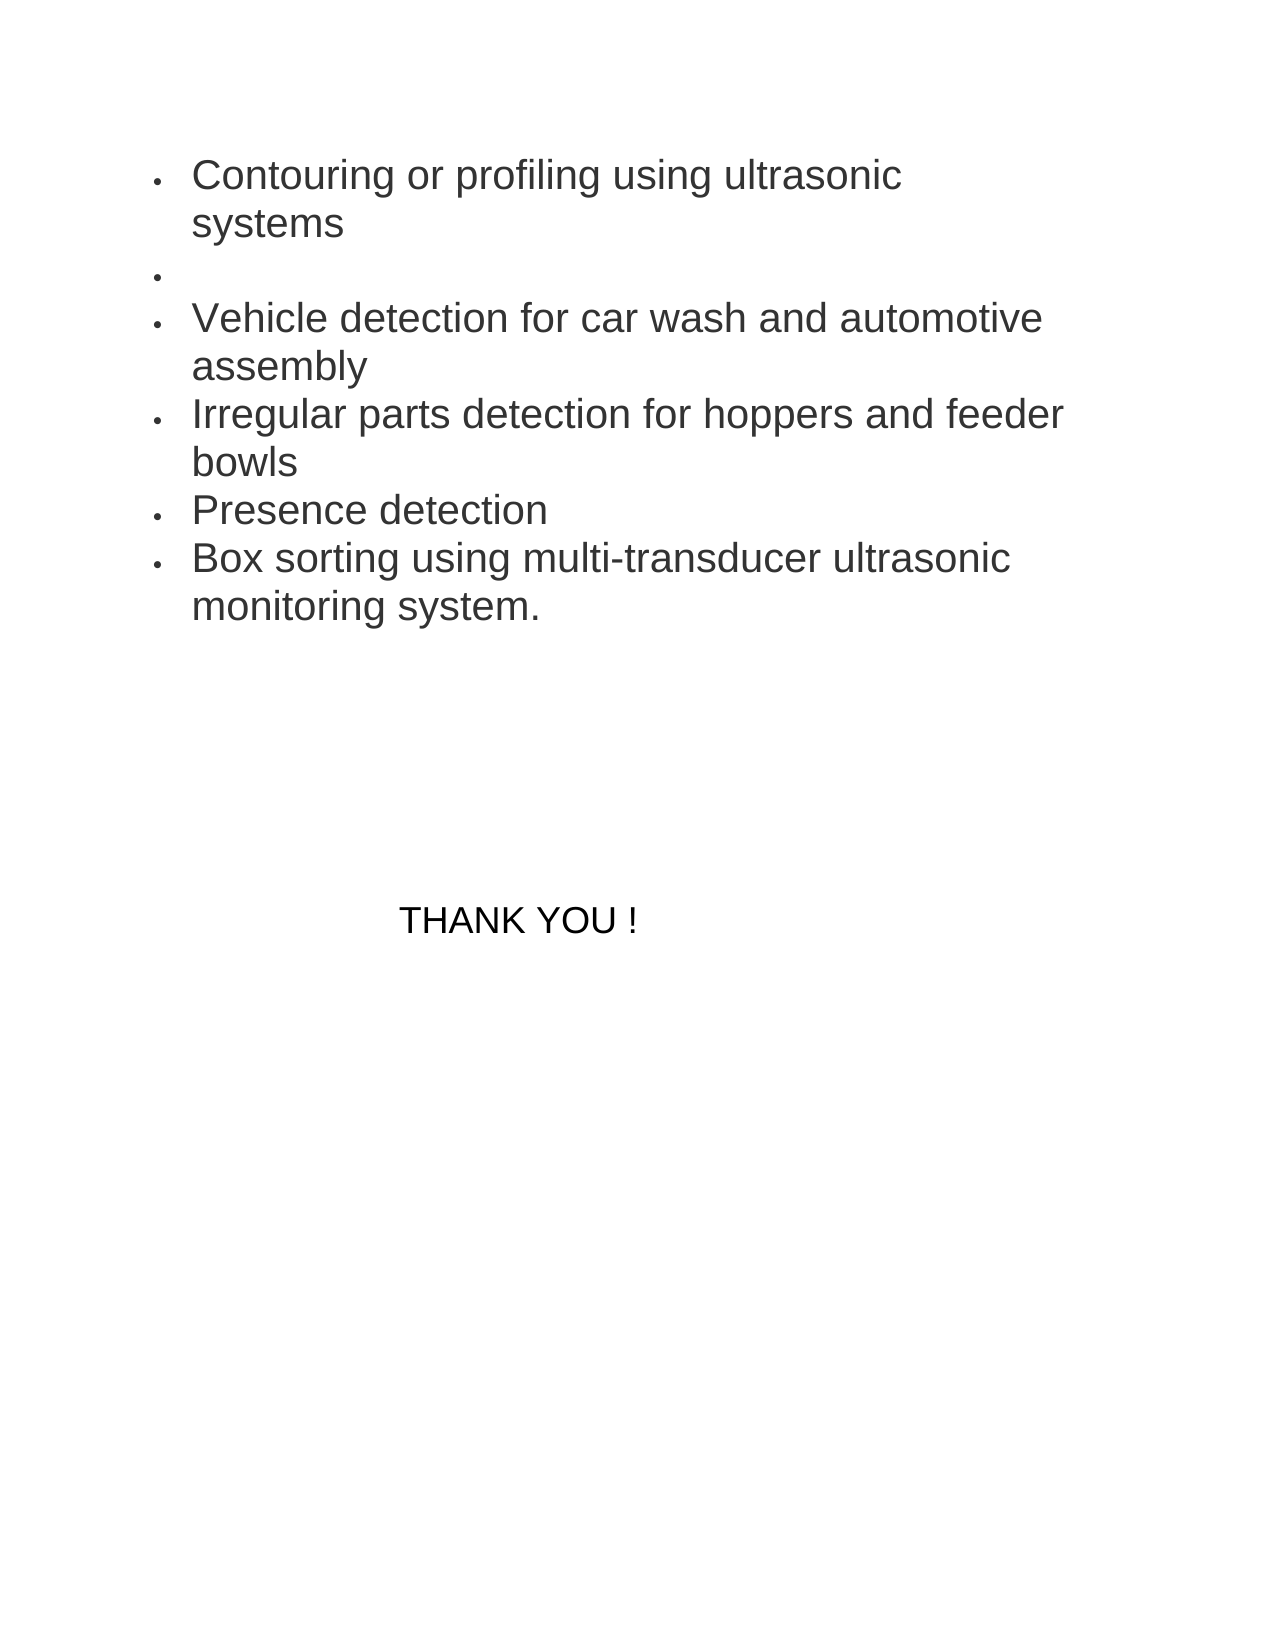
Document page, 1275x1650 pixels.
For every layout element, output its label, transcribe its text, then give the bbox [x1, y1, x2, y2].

list Contouring or profiling using ultrasonic systems [154, 150, 1033, 246]
list Vehicle detection for car wash and automotive assembly [154, 294, 1125, 389]
text THANK YOU ! [150, 898, 1125, 942]
list Box sorting using multi-transducer ultrasonic monitoring system. [154, 533, 1125, 629]
list Irregular parts detection for hoppers and feeder bowls [154, 389, 1125, 485]
list Presence detection [154, 485, 1125, 533]
